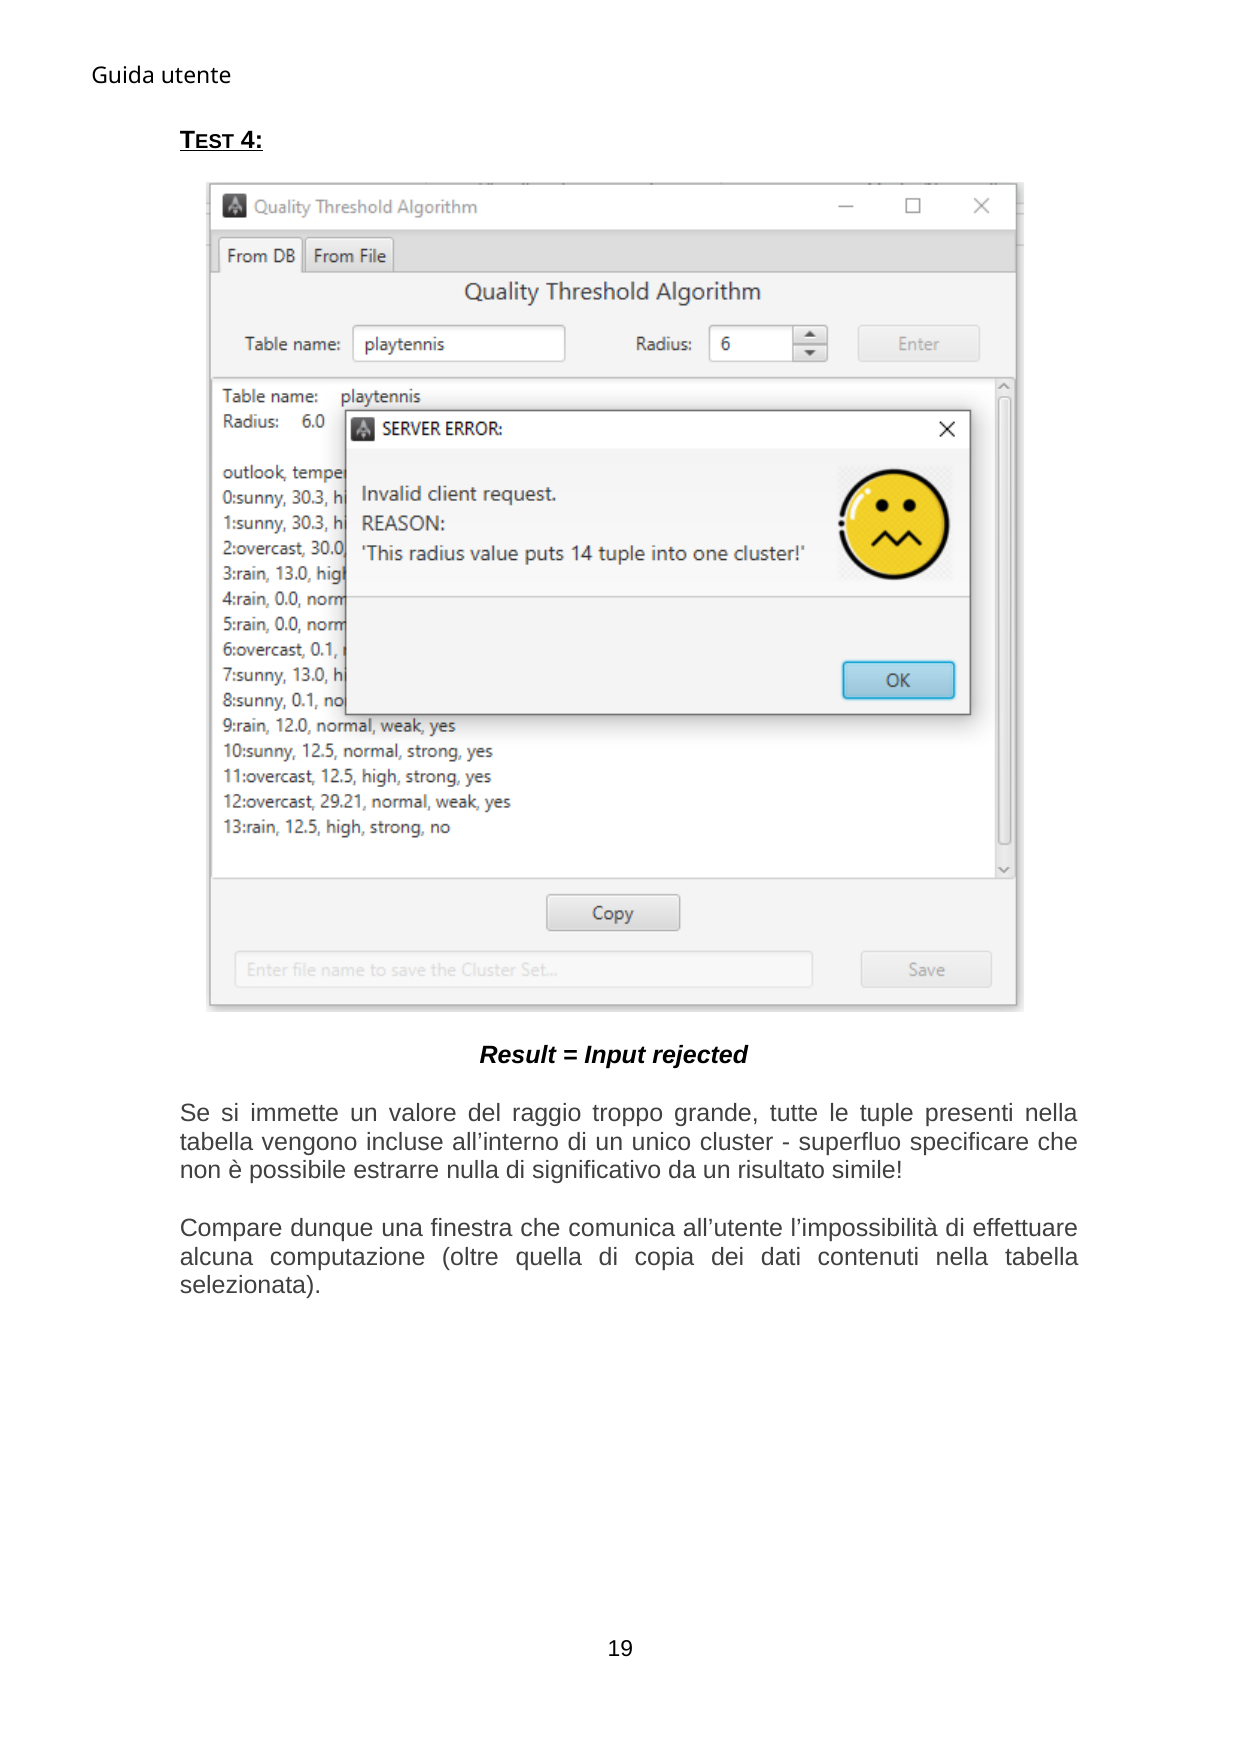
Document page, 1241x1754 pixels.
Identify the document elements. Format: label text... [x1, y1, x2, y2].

text Se si immette un valore del raggio troppo grande, tutte le tuple presenti nella tabella vengono incluse all’interno di un unico cluster - superfluo specificare che non è possibile estrarre nulla di significativo da un risultato simile! [179, 1098, 1080, 1184]
text Result = Input rejected [150, 1040, 1080, 1069]
picture [205, 182, 1025, 1012]
text Test 4: [179, 125, 1080, 154]
text Compare dunque una finestra che comunica all’utente l’impossibilità di effettuare alcuna computazione (oltre quella di copia dei dati contenuti nella tabella selezionata). [179, 1213, 1080, 1299]
